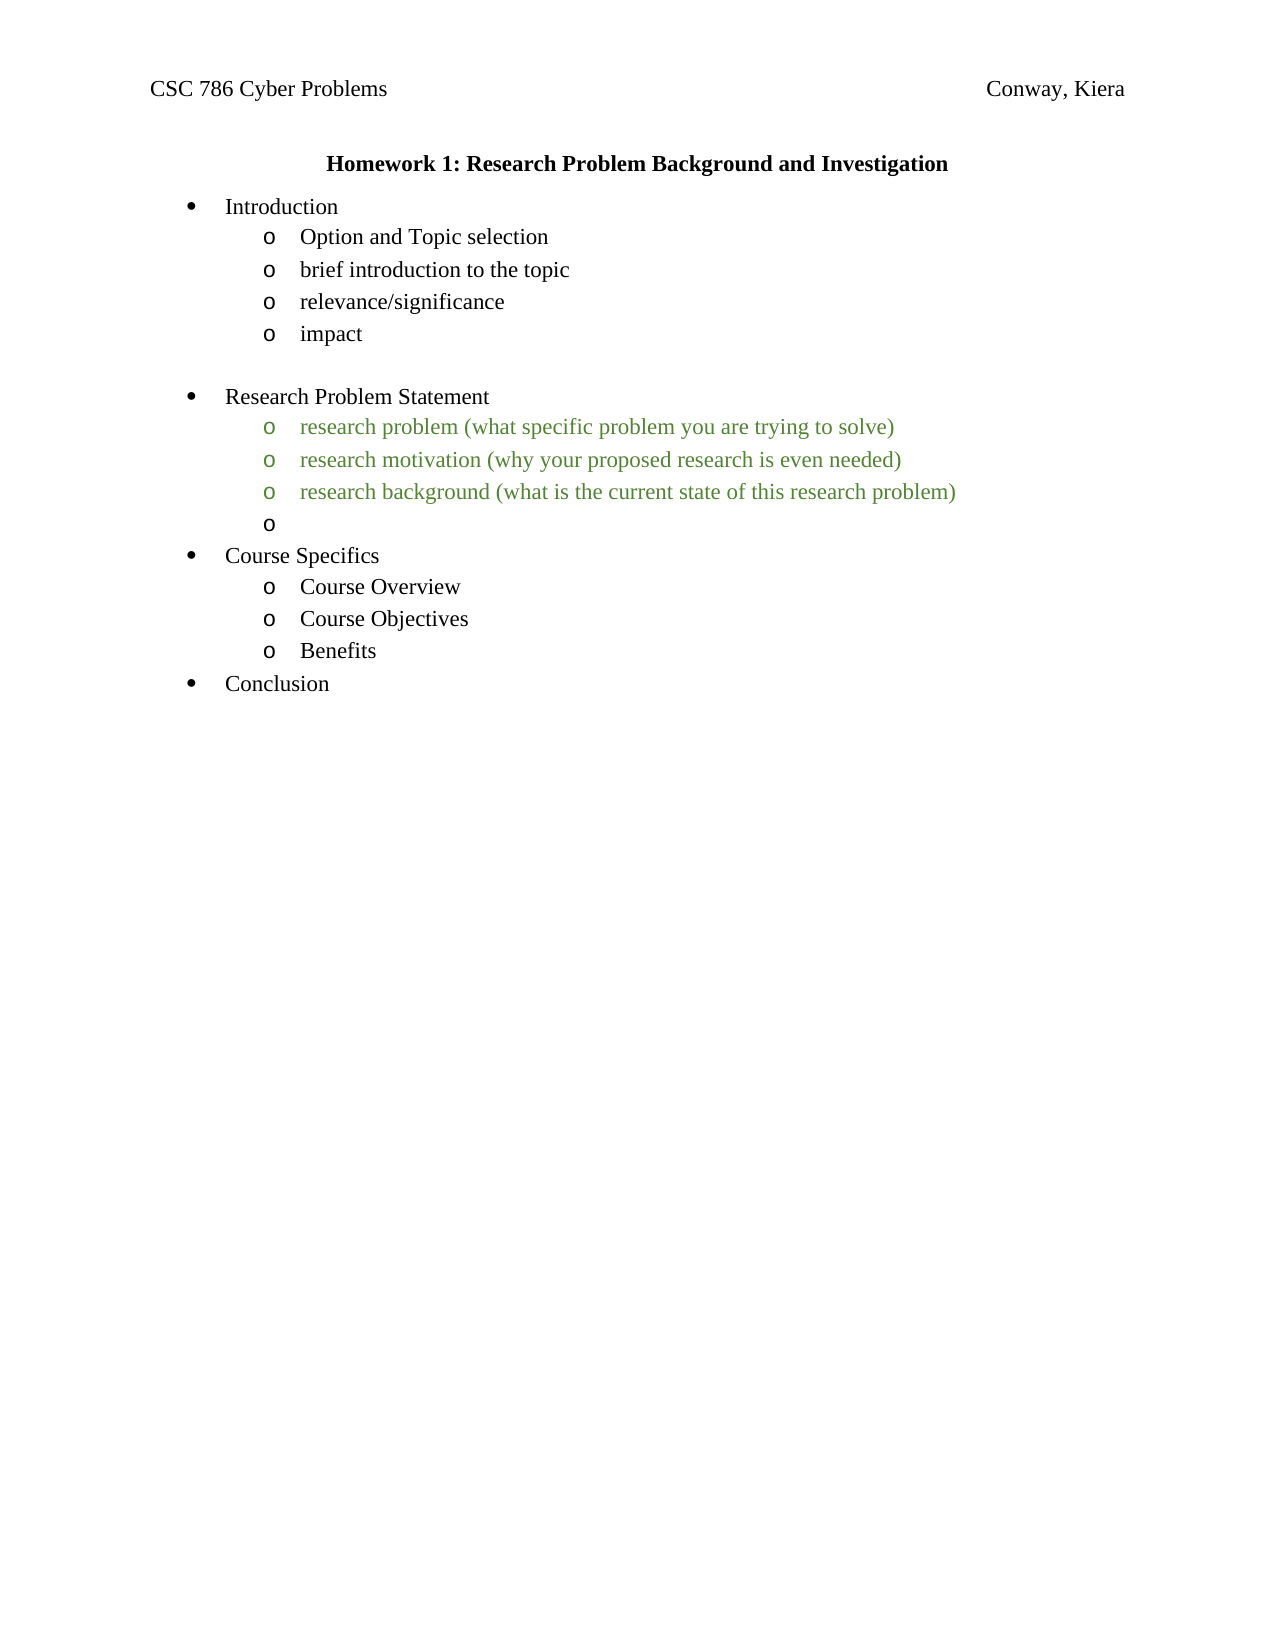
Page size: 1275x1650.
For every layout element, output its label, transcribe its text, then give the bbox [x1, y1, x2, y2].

list relevance/significance [262, 288, 1125, 316]
list Introduction [187, 193, 1125, 219]
list Research Problem Statement [187, 383, 1125, 409]
list research problem (what specific problem you are trying to solve) [262, 413, 1125, 441]
list Benefits [262, 637, 1125, 666]
list Option and Topic selection [262, 223, 1125, 251]
list impact [262, 320, 1125, 349]
text Homework 1: Research Problem Background and Investigation [150, 150, 1125, 176]
list research background (what is the current state of this research problem) [262, 478, 1125, 506]
list Course Specifics [187, 542, 1125, 569]
list Conclusion [187, 670, 1125, 696]
list research motivation (why your proposed research is even needed) [262, 446, 1125, 474]
list Course Overview [262, 573, 1125, 601]
list brief introduction to the topic [262, 256, 1125, 284]
list Course Objectives [262, 605, 1125, 633]
